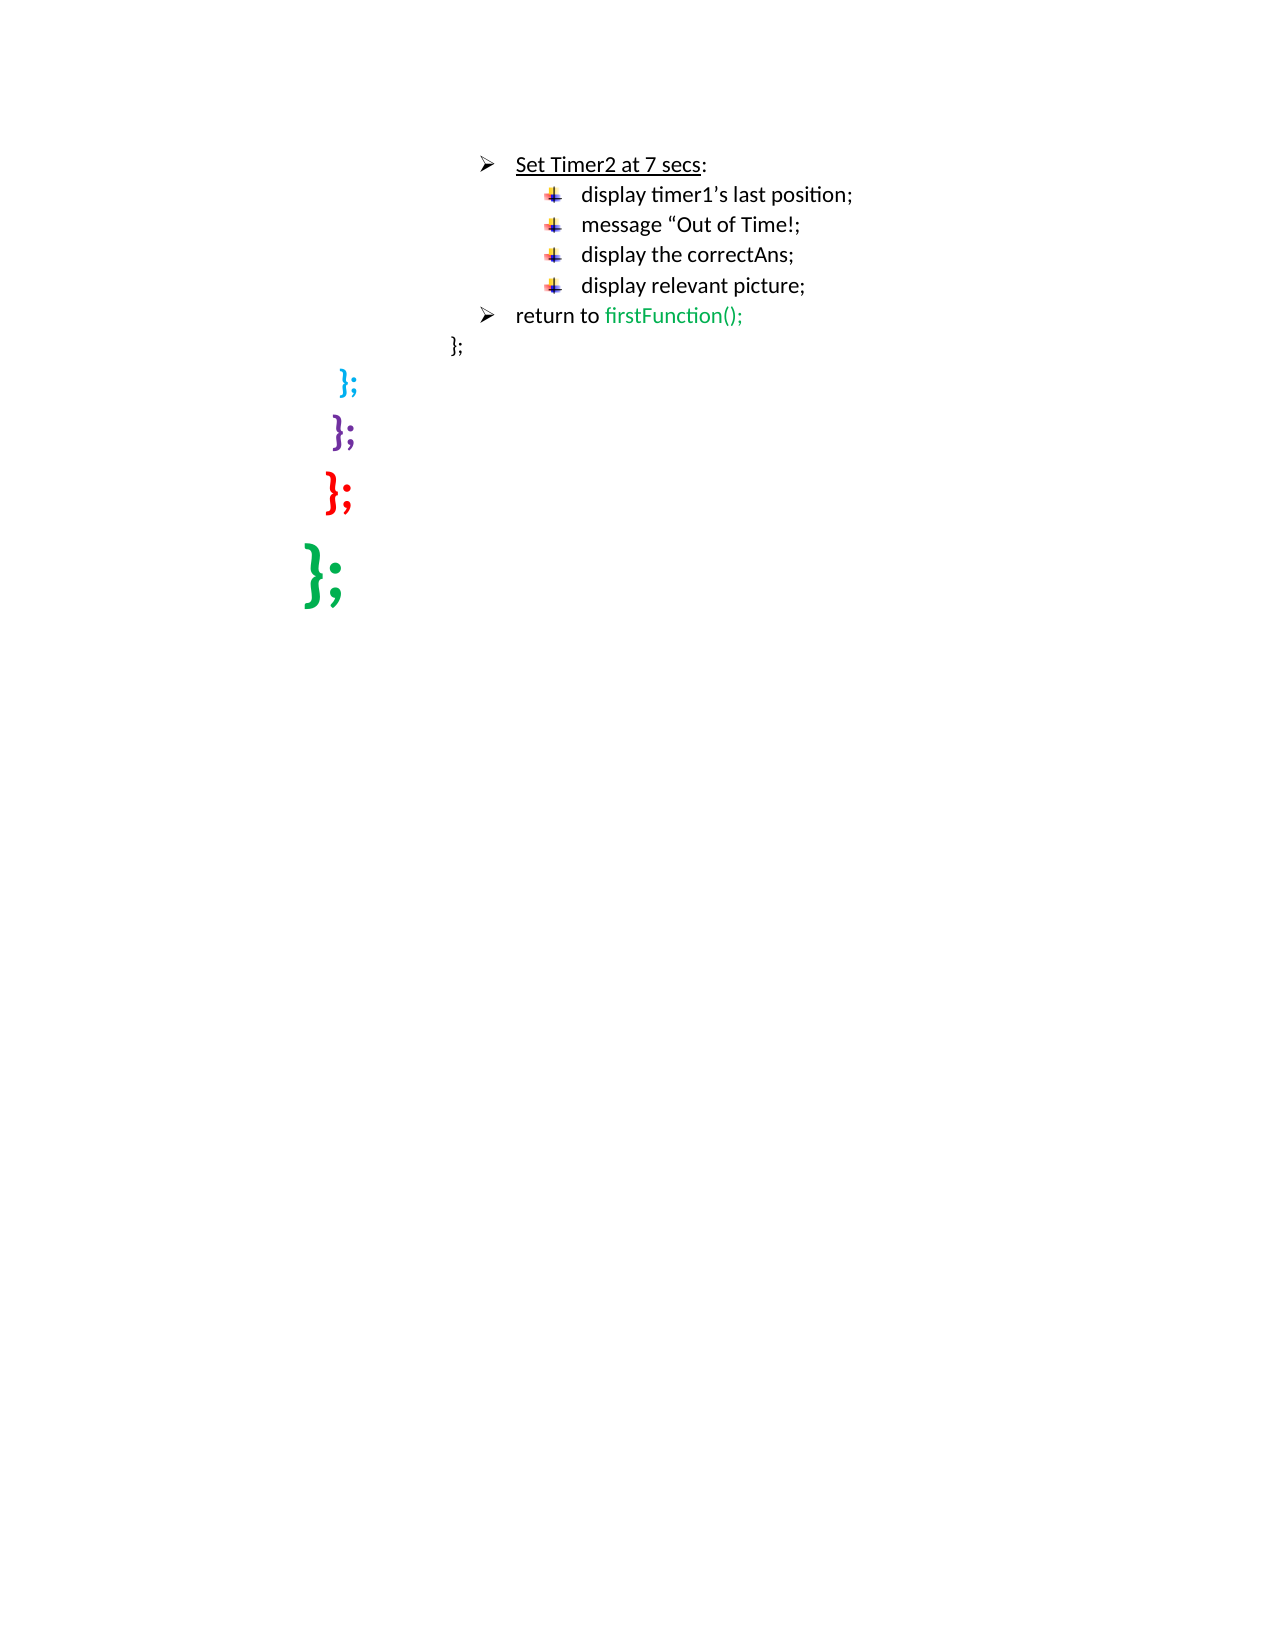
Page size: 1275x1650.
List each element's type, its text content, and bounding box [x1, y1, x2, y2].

list display timer1’s last position; [544, 180, 1125, 208]
list return to firstFunction(); [478, 301, 1125, 329]
list }; [300, 361, 1125, 402]
list }; [403, 331, 1125, 359]
picture [544, 185, 562, 203]
list }; [300, 405, 1125, 456]
list message “Out of Time!; [544, 210, 1125, 238]
list }; [300, 526, 1125, 618]
picture [544, 246, 562, 263]
list display the correctAns; [544, 241, 1125, 269]
picture [544, 216, 562, 233]
picture [544, 276, 562, 294]
list display relevant picture; [544, 271, 1125, 299]
list }; [300, 460, 1125, 521]
list Set Timer2 at 7 secs: [478, 150, 1125, 178]
